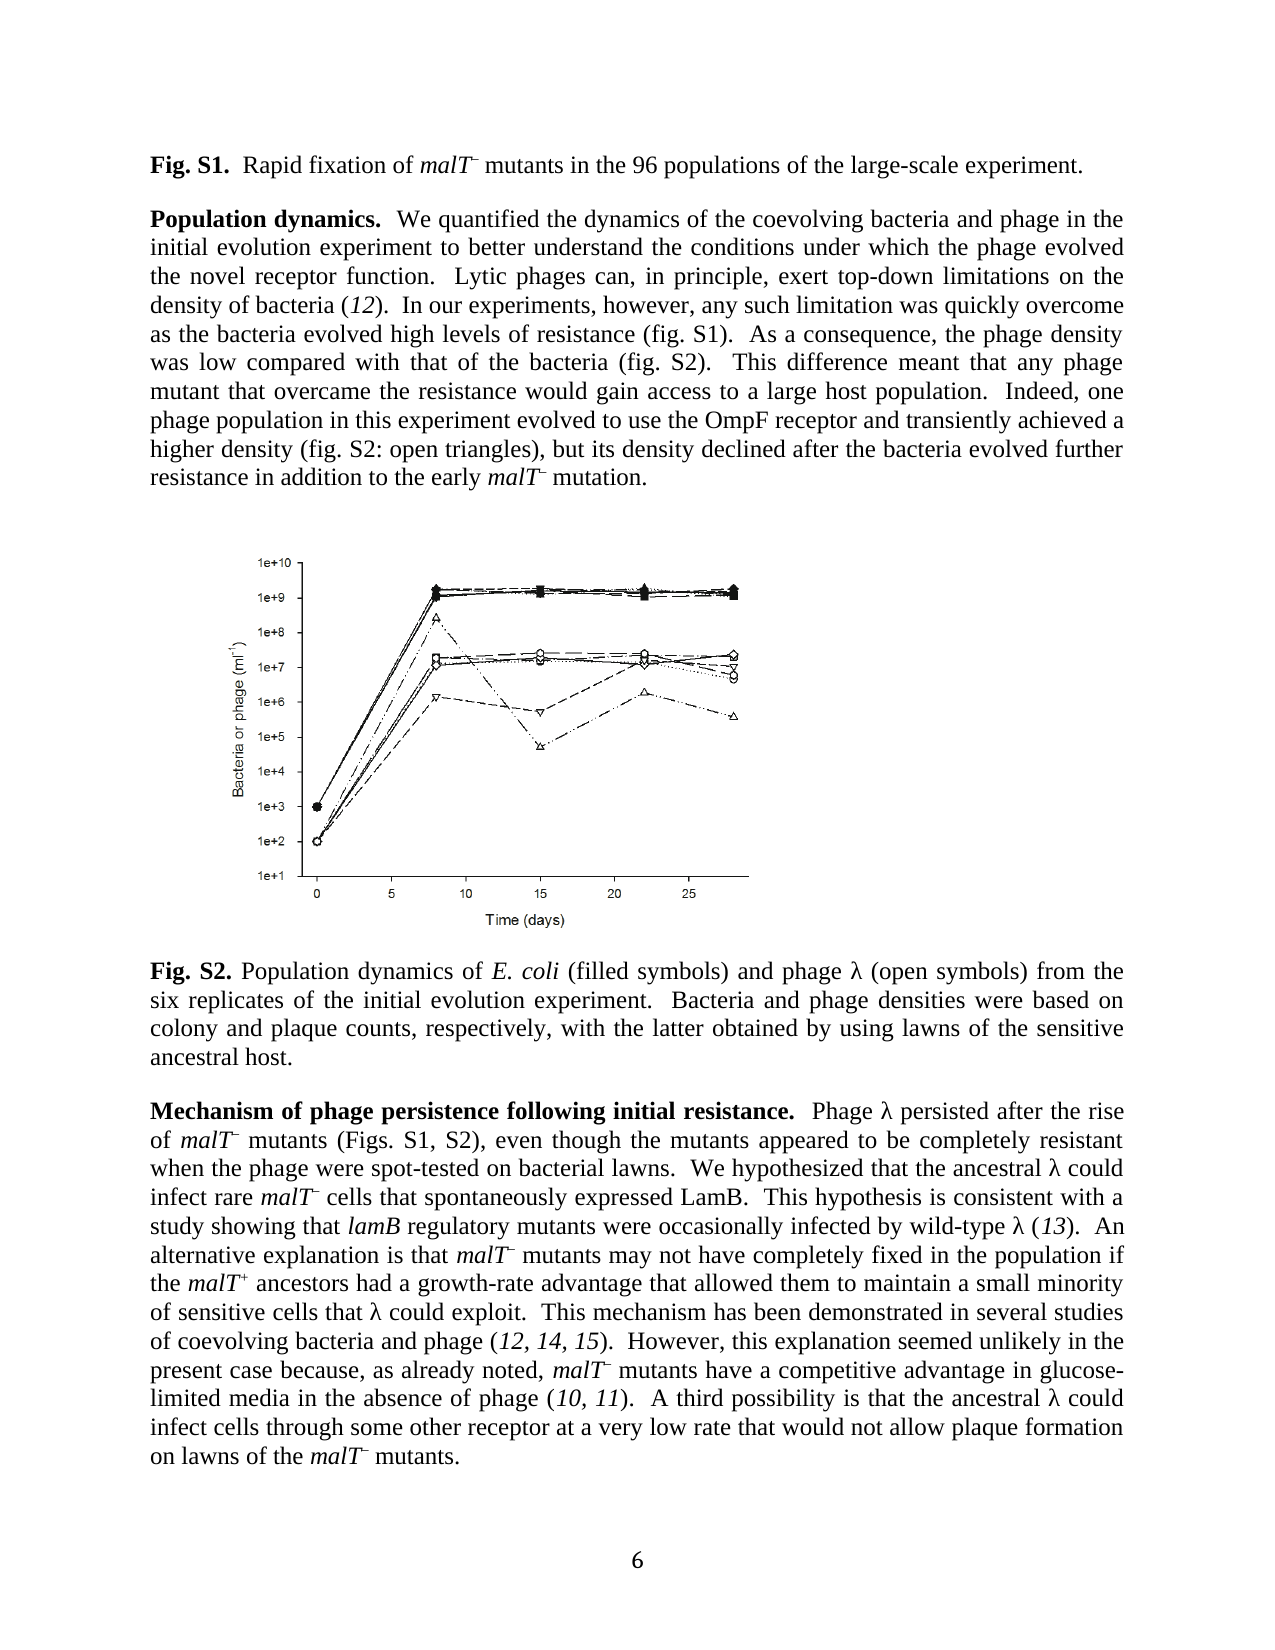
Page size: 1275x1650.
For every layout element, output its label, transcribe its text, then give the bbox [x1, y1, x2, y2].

text Fig. S2. Population dynamics of E. coli (filled symbols) and phage λ (open symbols) from the six replicates of the initial evolution experiment. Bacteria and phage densities were based on colony and plaque counts, respectively, with the latter obtained by using lawns of the sensitive ancestral host. [150, 956, 1125, 1071]
text Mechanism of phage persistence following initial resistance. Phage λ persisted after the rise of malT– mutants (Figs. S1, S2), even though the mutants appeared to be completely resistant when the phage were spot-tested on bacterial lawns. We hypothesized that the ancestral λ could infect rare malT– cells that spontaneously expressed LamB. This hypothesis is consistent with a study showing that lamB regulatory mutants were occasionally infected by wild-type λ (13). An alternative explanation is that malT– mutants may not have completely fixed in the population if the malT+ ancestors had a growth-rate advantage that allowed them to maintain a small minority of sensitive cells that λ could exploit. This mechanism has been demonstrated in several studies of coevolving bacteria and phage (12, 14, 15). However, this explanation seemed unlikely in the present case because, as already noted, malT– mutants have a competitive advantage in glucose-limited media in the absence of phage (10, 11). A third possibility is that the ancestral λ could infect cells through some other receptor at a very low rate that would not allow plaque formation on lawns of the malT– mutants. [150, 1096, 1125, 1470]
picture [225, 516, 772, 930]
text Fig. S1. Rapid fixation of malT– mutants in the 96 populations of the large-scale experiment. [150, 150, 1125, 179]
text Population dynamics. We quantified the dynamics of the coevolving bacteria and phage in the initial evolution experiment to better understand the conditions under which the phage evolved the novel receptor function. Lytic phages can, in principle, exert top-down limitations on the density of bacteria (12). In our experiments, however, any such limitation was quickly overcome as the bacteria evolved high levels of resistance (fig. S1). As a consequence, the phage density was low compared with that of the bacteria (fig. S2). This difference meant that any phage mutant that overcame the resistance would gain access to a large host population. Indeed, one phage population in this experiment evolved to use the OmpF receptor and transiently achieved a higher density (fig. S2: open triangles), but its density declined after the bacteria evolved further resistance in addition to the early malT– mutation. [150, 204, 1125, 491]
